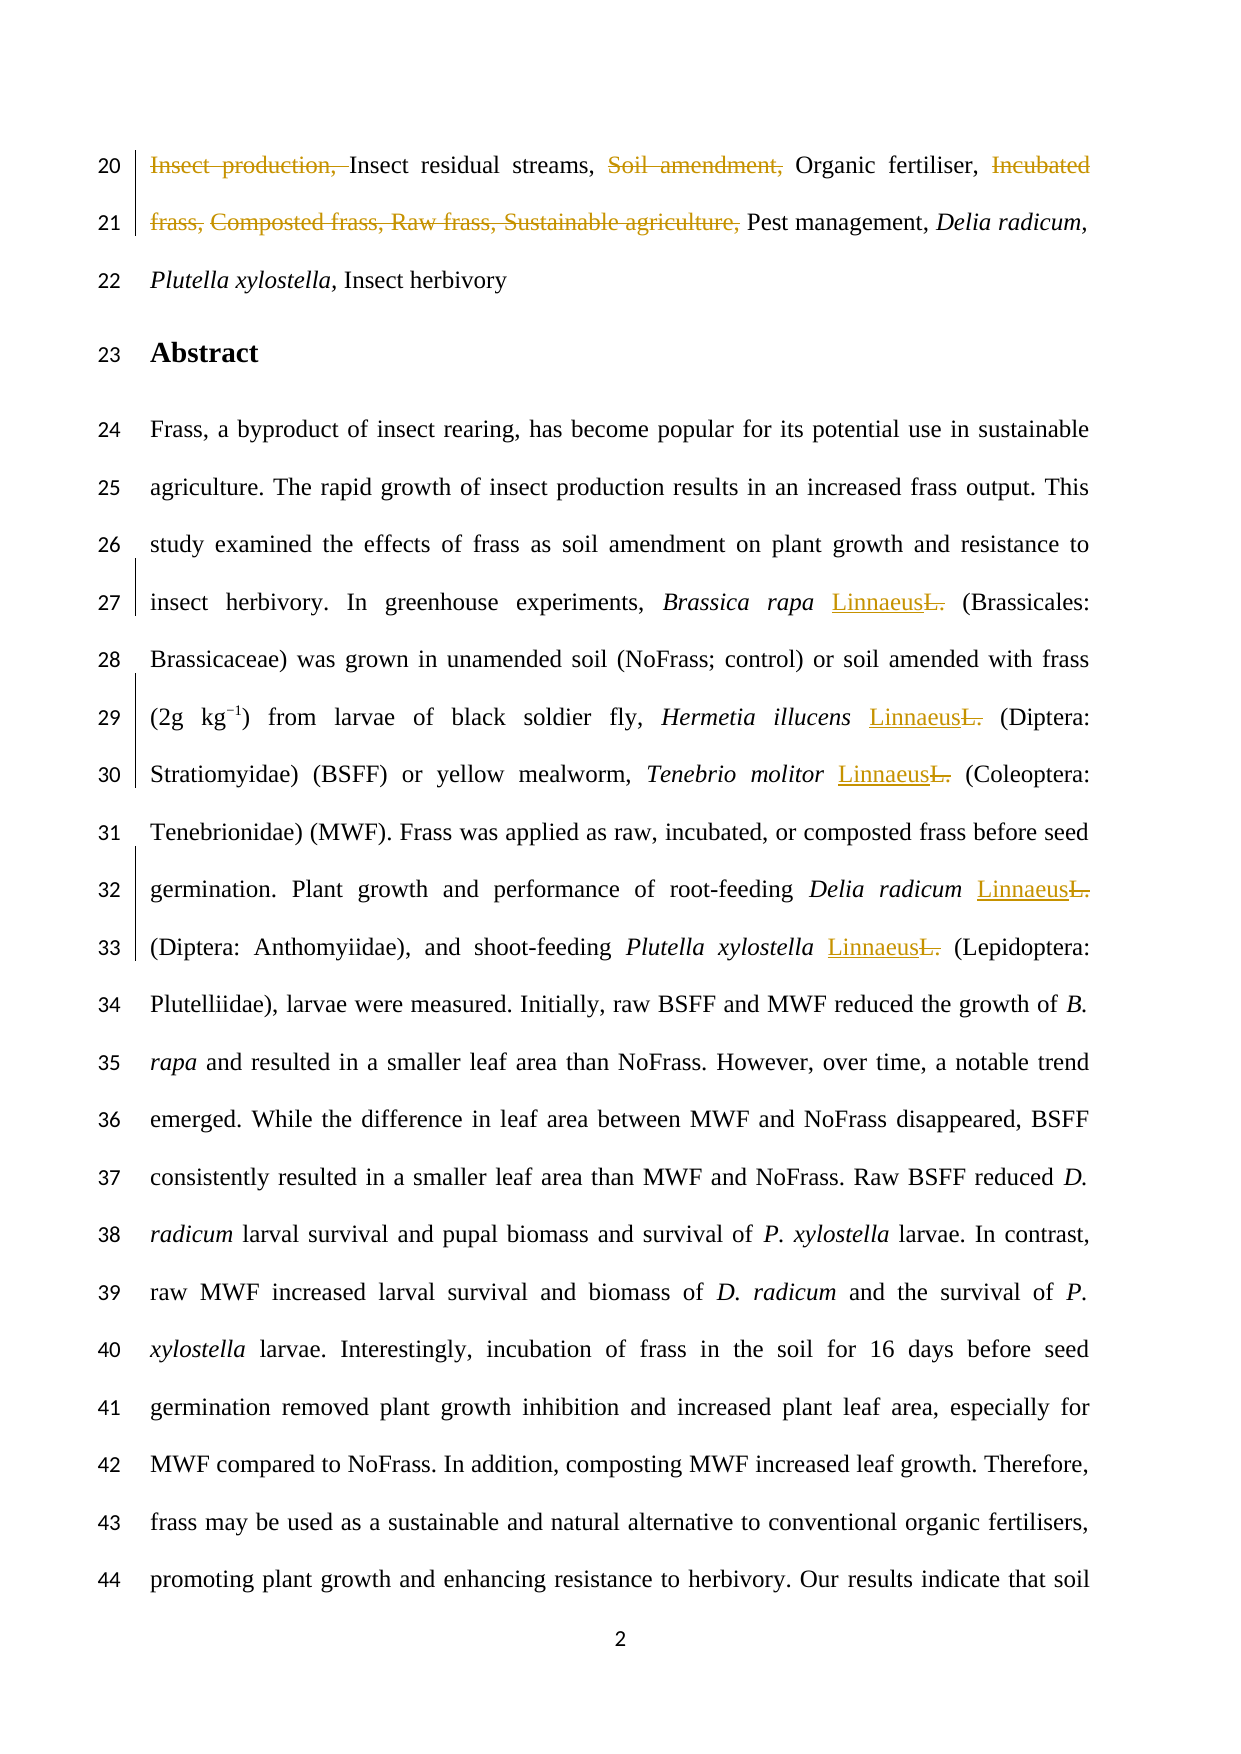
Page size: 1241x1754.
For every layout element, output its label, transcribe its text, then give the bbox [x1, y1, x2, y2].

text Insect residual streams, Organic fertiliser, Pest management, Delia radicum, Plutella xylostella, Insect herbivory [150, 150, 1090, 294]
text Abstract [150, 335, 1090, 368]
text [150, 414, 1090, 1593]
